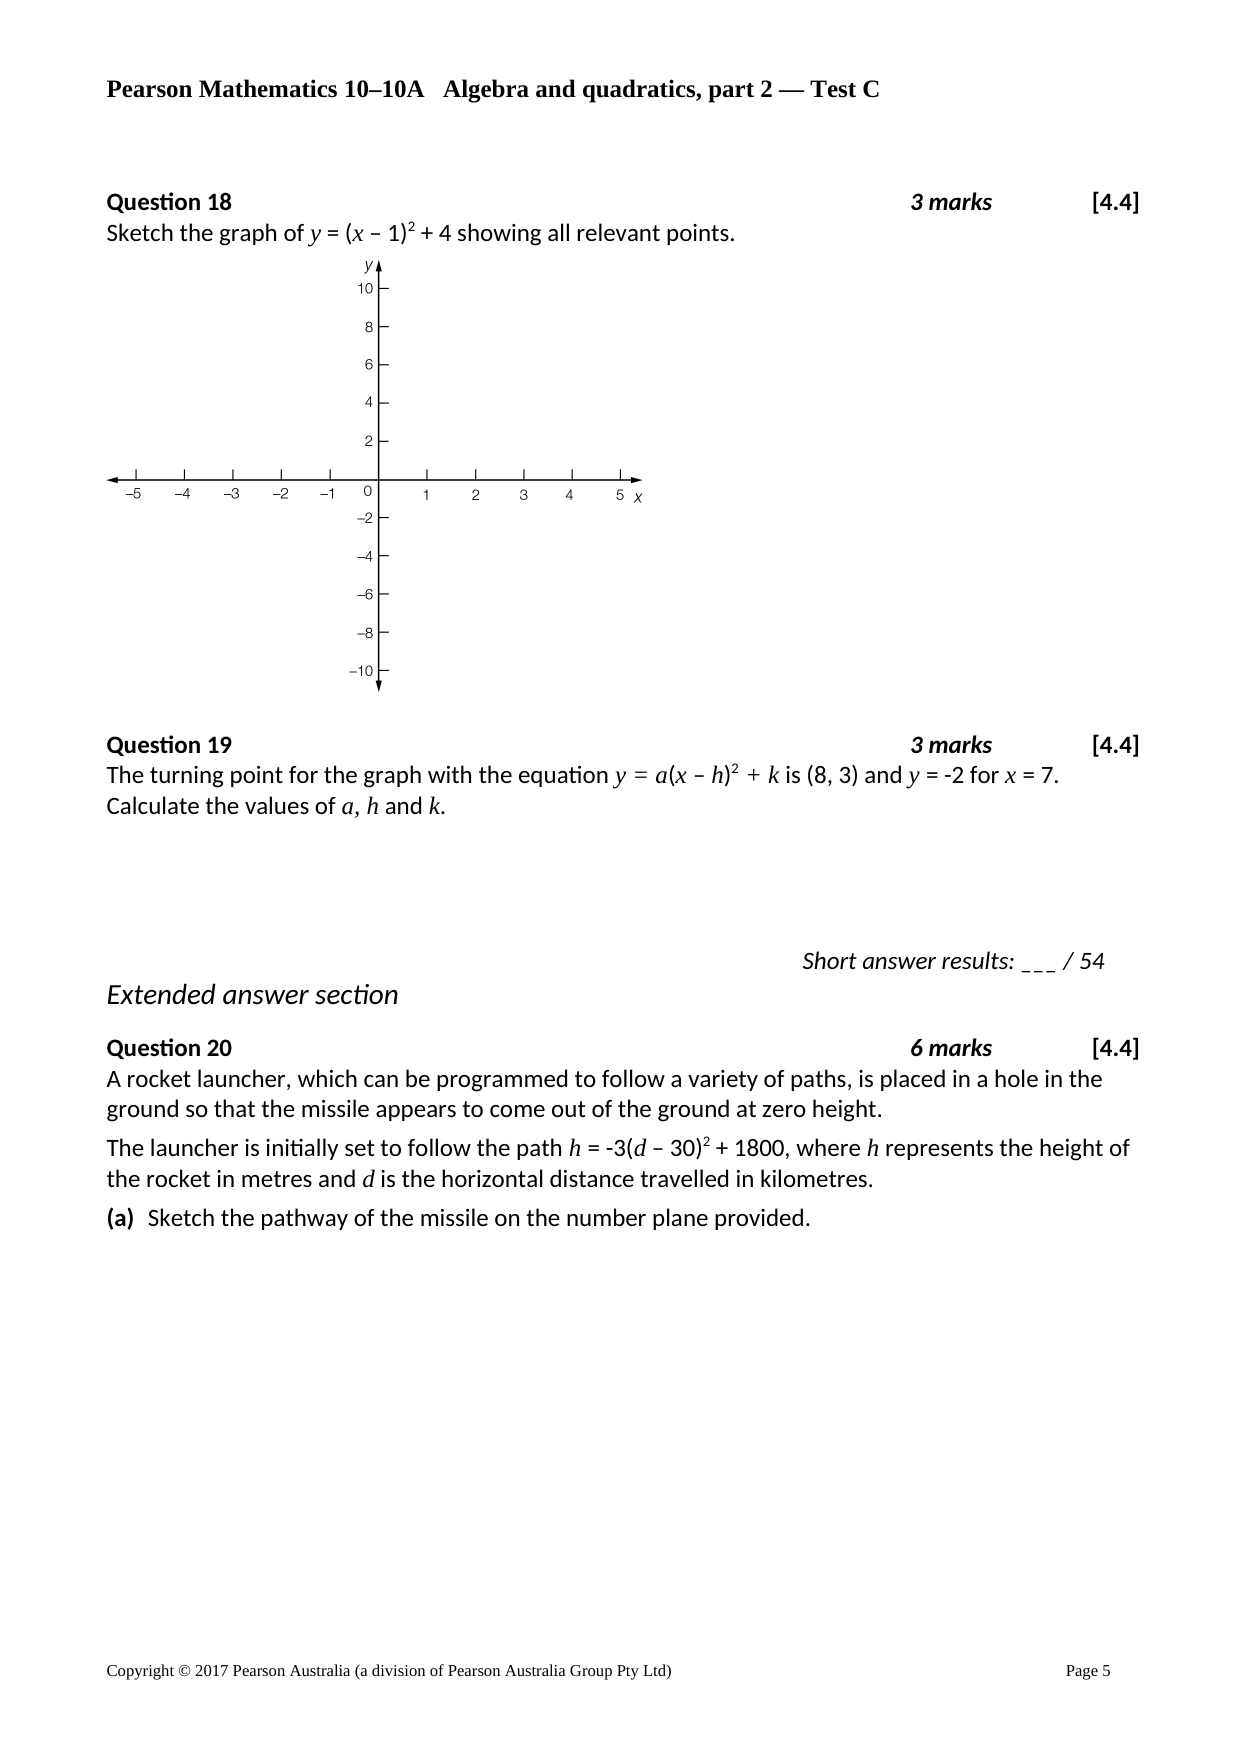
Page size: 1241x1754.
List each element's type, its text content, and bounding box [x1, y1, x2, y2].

subtitle Extended answer section [106, 976, 1134, 1012]
text Short answer results: ___ / 54 [106, 945, 1104, 976]
picture [106, 255, 643, 692]
text The launcher is initially set to follow the path h = -3(d – 30)2 + 1800, where h represents the height of the rocket in metres and d is the horizontal distance travelled in kilometres. [106, 1132, 1134, 1193]
subtitle Question 20 6 marks [4.4] [106, 1032, 1134, 1063]
subtitle Question 18 3 marks [4.4] [106, 186, 1134, 217]
text Sketch the graph of y = (x – 1)2 + 4 showing all relevant points. [106, 217, 1134, 247]
text (a) Sketch the pathway of the missile on the number plane provided. [106, 1202, 1134, 1232]
text A rocket launcher, which can be programmed to follow a variety of paths, is placed in a hole in the ground so that the missile appears to come out of the ground at zero height. [106, 1063, 1134, 1124]
subtitle Question 19 3 marks [4.4] [106, 729, 1134, 759]
text The turning point for the graph with the equation y = a(x – h)2 + k is (8, 3) and y = -2 for x = 7. Calculate the values of a, h and k. [106, 759, 1134, 821]
